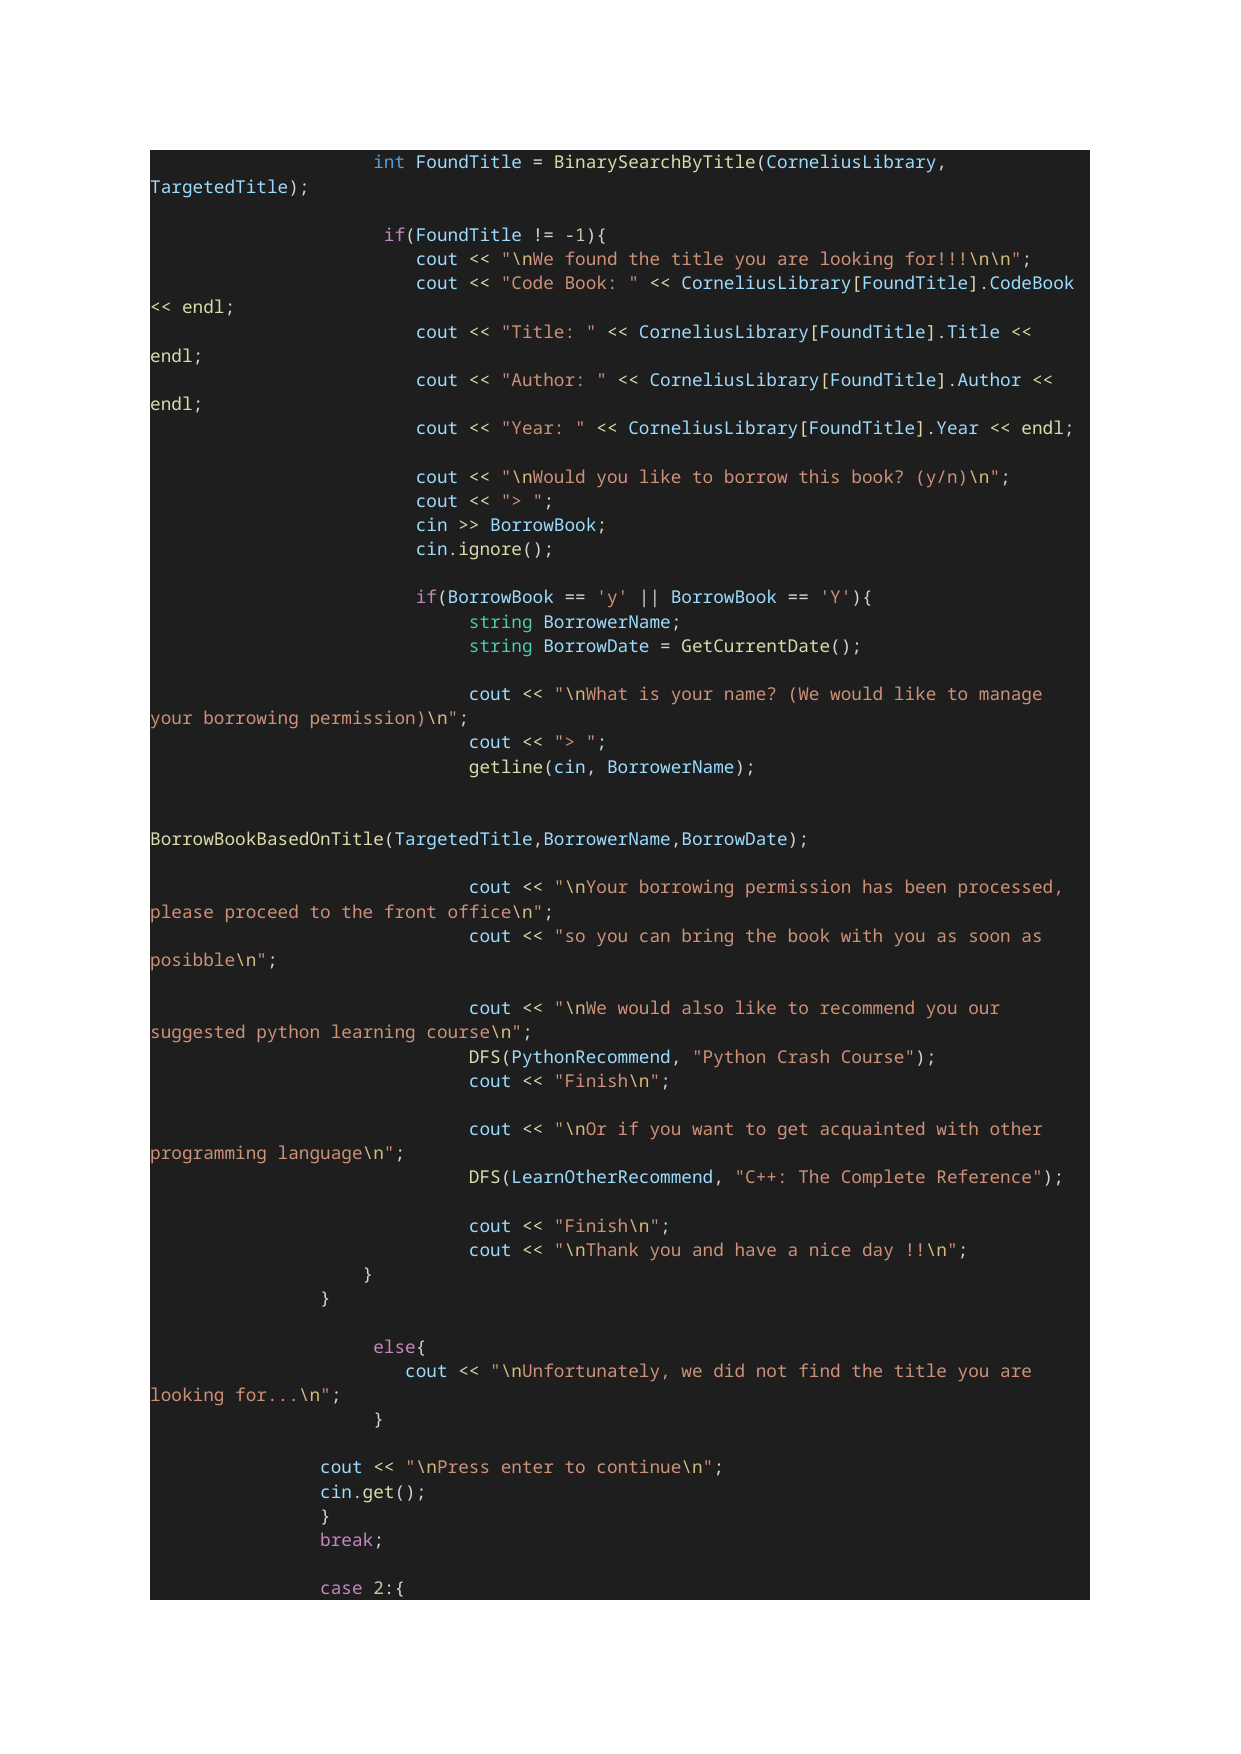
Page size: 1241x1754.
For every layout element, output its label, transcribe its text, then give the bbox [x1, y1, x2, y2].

text string BorrowDate = GetCurrentDate(); [150, 633, 1090, 657]
text cin.get(); [150, 1479, 1090, 1503]
text cin >> BorrowBook; [150, 512, 1090, 537]
text cout << "Year: " << CorneliusLibrary[FoundTitle].Year << endl; [150, 416, 1090, 440]
text cout << "\nYour borrowing permission has been processed, please proceed to the front office\n"; [150, 875, 1090, 923]
text if(BorrowBook == 'y' || BorrowBook == 'Y'){ [150, 585, 1090, 609]
text string BorrowerName; [150, 609, 1090, 633]
text cout << "so you can bring the book with you as soon as posibble\n"; [150, 923, 1090, 972]
text cout << "\nWe would also like to recommend you our suggested python learning course\n"; [150, 996, 1090, 1044]
text } [150, 1262, 1090, 1286]
text } [150, 1503, 1090, 1527]
text cout << "> "; [150, 730, 1090, 754]
text case 2:{ [150, 1576, 1090, 1600]
text DFS(PythonRecommend, "Python Crash Course"); [150, 1044, 1090, 1068]
text cout << "> "; [150, 488, 1090, 512]
text else{ [150, 1334, 1090, 1358]
text cout << "\nWould you like to borrow this book? (y/n)\n"; [150, 464, 1090, 488]
text cout << "Author: " << CorneliusLibrary[FoundTitle].Author << endl; [150, 367, 1090, 416]
text break; [150, 1527, 1090, 1552]
text cout << "\nWe found the title you are looking for!!!\n\n"; [150, 247, 1090, 271]
text cout << "\nOr if you want to get acquainted with other programming language\n"; [150, 1117, 1090, 1165]
text } [150, 1407, 1090, 1431]
text BorrowBookBasedOnTitle(TargetedTitle,BorrowerName,BorrowDate); [150, 802, 1090, 851]
text cout << "\nThank you and have a nice day !!\n"; [150, 1237, 1090, 1262]
text getline(cin, BorrowerName); [150, 754, 1090, 778]
text cout << "Finish\n"; [150, 1068, 1090, 1092]
text DFS(LearnOtherRecommend, "C++: The Complete Reference"); [150, 1165, 1090, 1189]
text cout << "\nPress enter to continue\n"; [150, 1455, 1090, 1479]
text if(FoundTitle != -1){ [150, 222, 1090, 247]
text cout << "\nUnfortunately, we did not find the title you are looking for...\n"; [150, 1358, 1090, 1407]
text cout << "\nWhat is your name? (We would like to manage your borrowing permission)\n"; [150, 682, 1090, 730]
text cin.ignore(); [150, 537, 1090, 561]
text cout << "Finish\n"; [150, 1213, 1090, 1237]
text } [150, 1286, 1090, 1310]
text cout << "Code Book: " << CorneliusLibrary[FoundTitle].CodeBook << endl; [150, 271, 1090, 319]
text int FoundTitle = BinarySearchByTitle(CorneliusLibrary, TargetedTitle); [150, 150, 1090, 198]
text cout << "Title: " << CorneliusLibrary[FoundTitle].Title << endl; [150, 319, 1090, 367]
